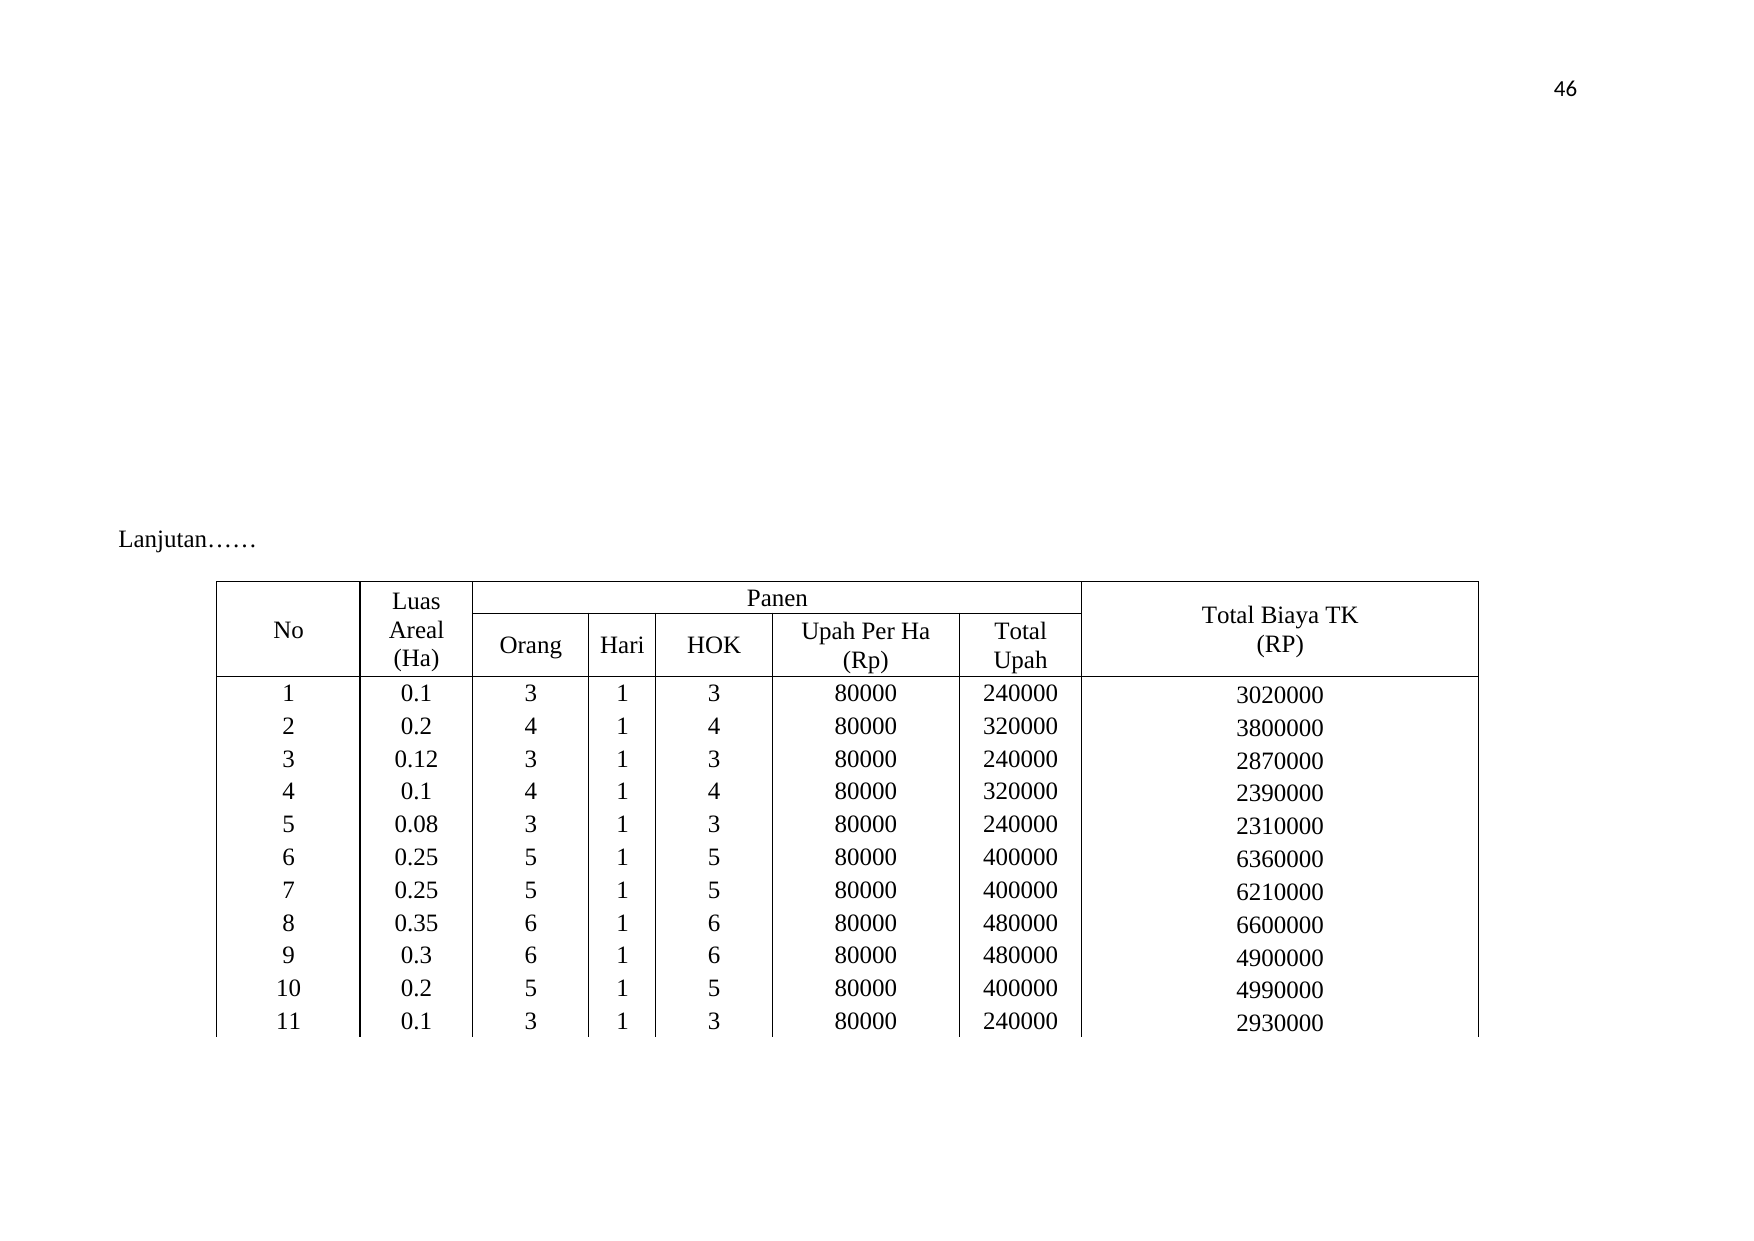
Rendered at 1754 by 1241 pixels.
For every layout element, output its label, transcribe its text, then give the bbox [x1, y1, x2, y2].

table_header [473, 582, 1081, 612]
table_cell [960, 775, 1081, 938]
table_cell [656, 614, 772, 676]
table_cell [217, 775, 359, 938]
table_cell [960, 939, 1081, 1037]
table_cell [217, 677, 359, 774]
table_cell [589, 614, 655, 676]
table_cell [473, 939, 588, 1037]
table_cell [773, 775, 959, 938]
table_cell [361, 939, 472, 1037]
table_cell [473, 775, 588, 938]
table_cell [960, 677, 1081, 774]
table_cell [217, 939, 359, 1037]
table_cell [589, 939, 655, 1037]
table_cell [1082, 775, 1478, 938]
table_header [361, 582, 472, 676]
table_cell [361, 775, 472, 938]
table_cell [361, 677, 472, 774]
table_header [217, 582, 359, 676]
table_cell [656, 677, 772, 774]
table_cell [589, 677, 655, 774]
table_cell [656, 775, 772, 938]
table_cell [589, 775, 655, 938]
text Lanjutan…… [118, 524, 1577, 552]
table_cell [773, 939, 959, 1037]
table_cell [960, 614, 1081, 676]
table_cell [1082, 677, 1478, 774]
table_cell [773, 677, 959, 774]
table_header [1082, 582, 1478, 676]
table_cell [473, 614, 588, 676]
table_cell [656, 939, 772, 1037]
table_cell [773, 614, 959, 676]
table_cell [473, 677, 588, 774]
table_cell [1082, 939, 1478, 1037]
